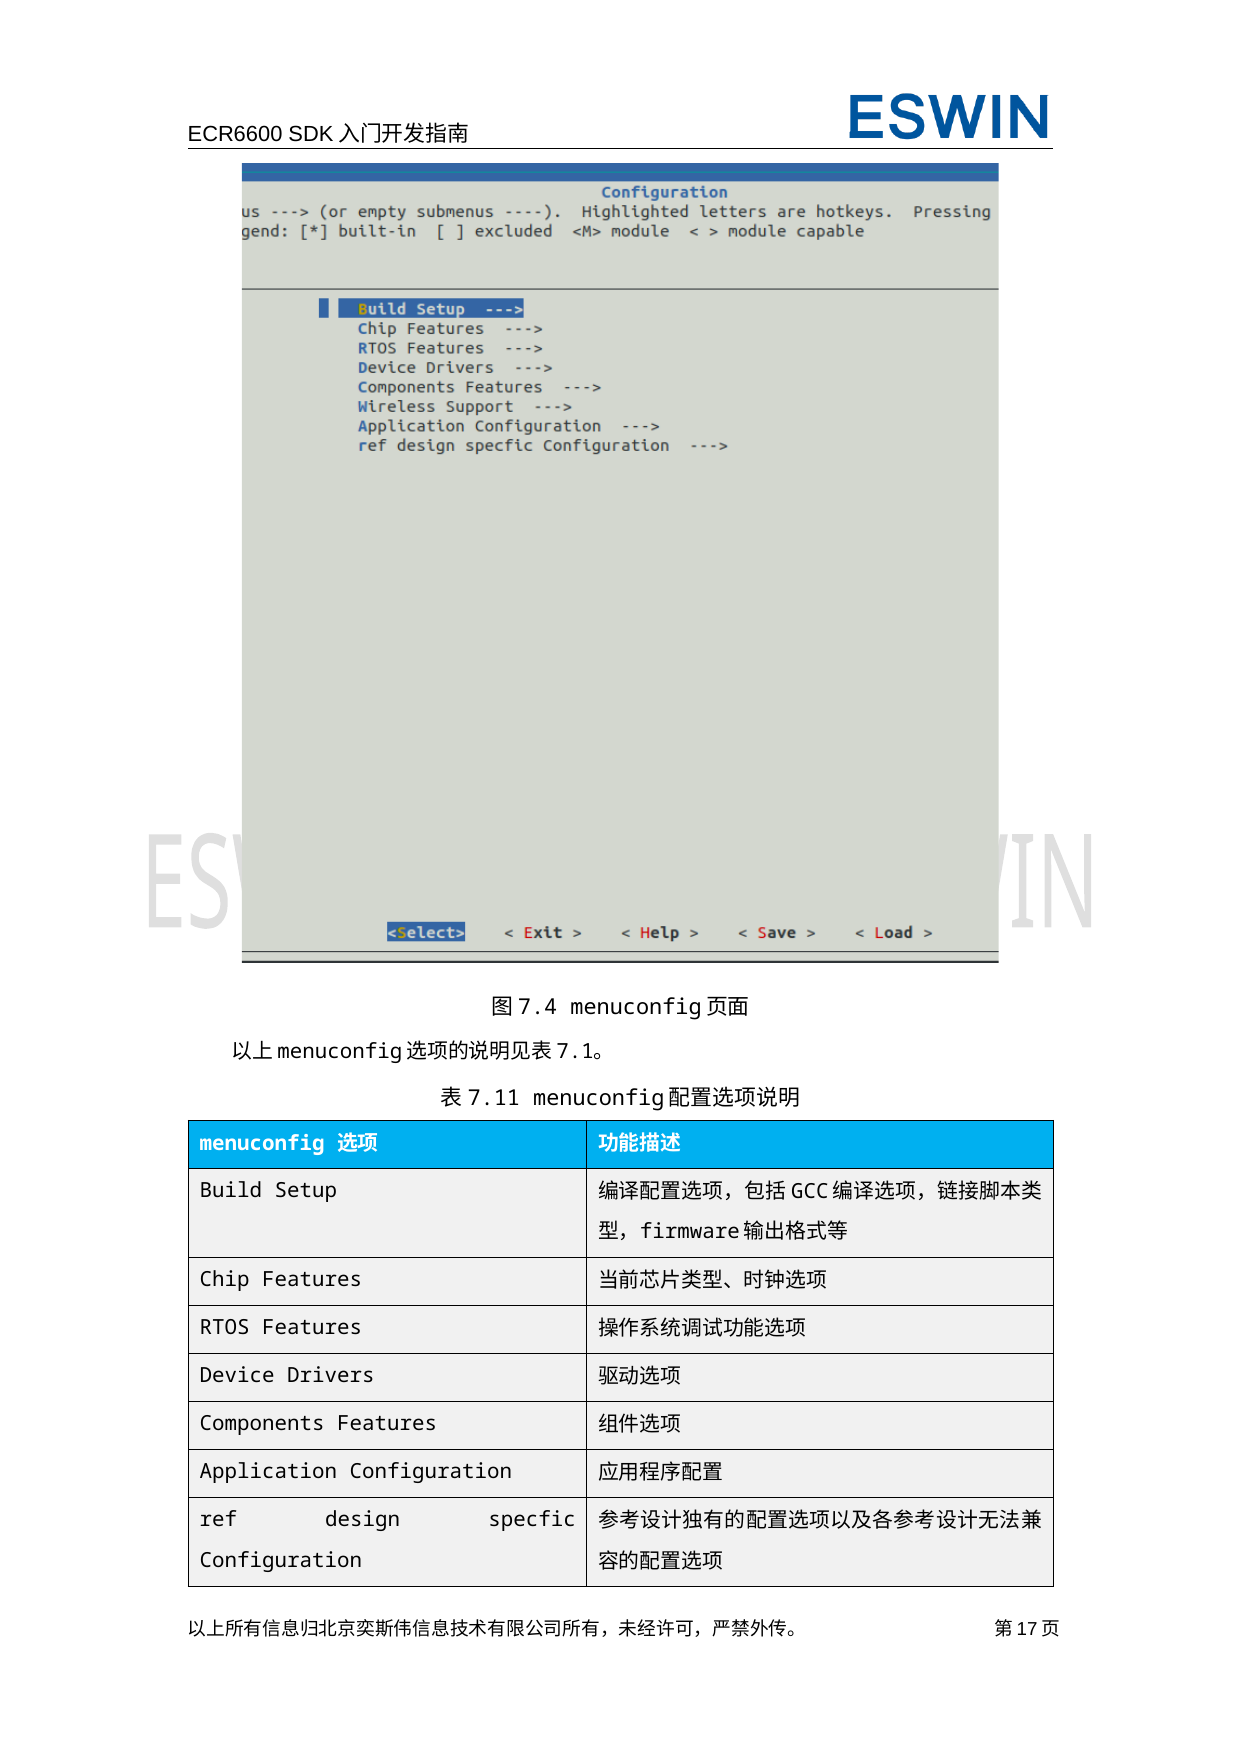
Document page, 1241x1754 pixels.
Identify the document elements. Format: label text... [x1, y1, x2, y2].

table_cell Chip Features [189, 1258, 586, 1305]
table_cell Device Drivers [189, 1354, 586, 1401]
table_cell Build Setup [189, 1169, 586, 1257]
table_cell 当前芯片类型、时钟选项 [587, 1258, 1053, 1305]
picture [241, 8, 1101, 963]
table_cell Components Features [189, 1402, 586, 1449]
table_cell Application Configuration [189, 1450, 586, 1497]
table_cell 组件选项 [587, 1402, 1053, 1449]
table_cell RTOS Features [189, 1306, 586, 1353]
table_cell ref design specfic Configuration [189, 1498, 586, 1586]
table_cell 驱动选项 [587, 1354, 1053, 1401]
text 以上menuconfig选项的说明见表7.1。 [187, 1033, 1053, 1066]
table_header menuconfig 选项 [189, 1121, 586, 1168]
table_cell 应用程序配置 [587, 1450, 1053, 1497]
table_cell 编译配置选项，包括GCC编译选项，链接脚本类型，firmware输出格式等 [587, 1169, 1053, 1257]
table_cell 参考设计独有的配置选项以及各参考设计无法兼容的配置选项 [587, 1498, 1053, 1586]
table_cell 操作系统调试功能选项 [587, 1306, 1053, 1353]
table_header 功能描述 [587, 1121, 1053, 1168]
